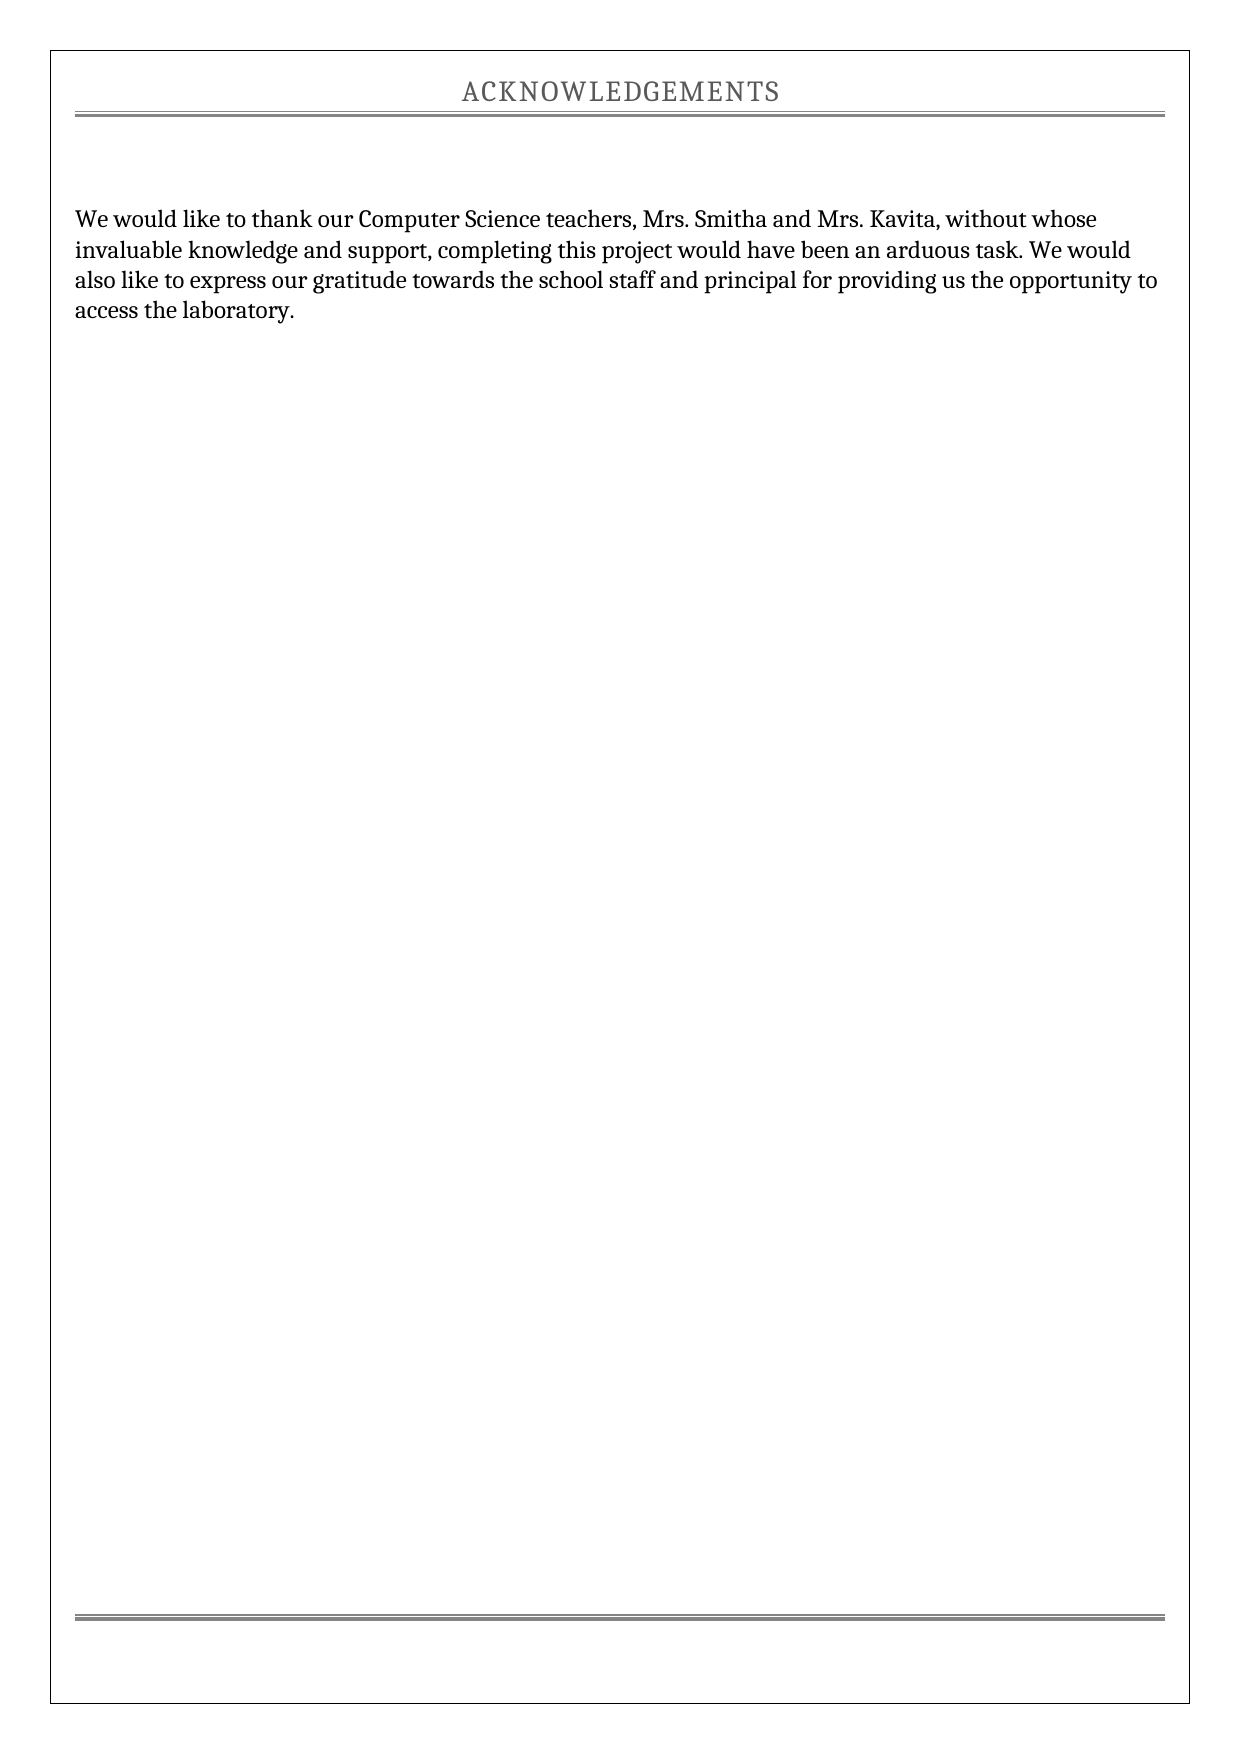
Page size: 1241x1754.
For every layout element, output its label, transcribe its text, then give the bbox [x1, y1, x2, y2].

subtitle ACKNOWLEDGEMENTS [75, 75, 1165, 111]
text We would like to thank our Computer Science teachers, Mrs. Smitha and Mrs. Kavita, without whose invaluable knowledge and support, completing this project would have been an arduous task. We would also like to express our gratitude towards the school staff and principal for providing us the opportunity to access the laboratory. [75, 205, 1165, 324]
